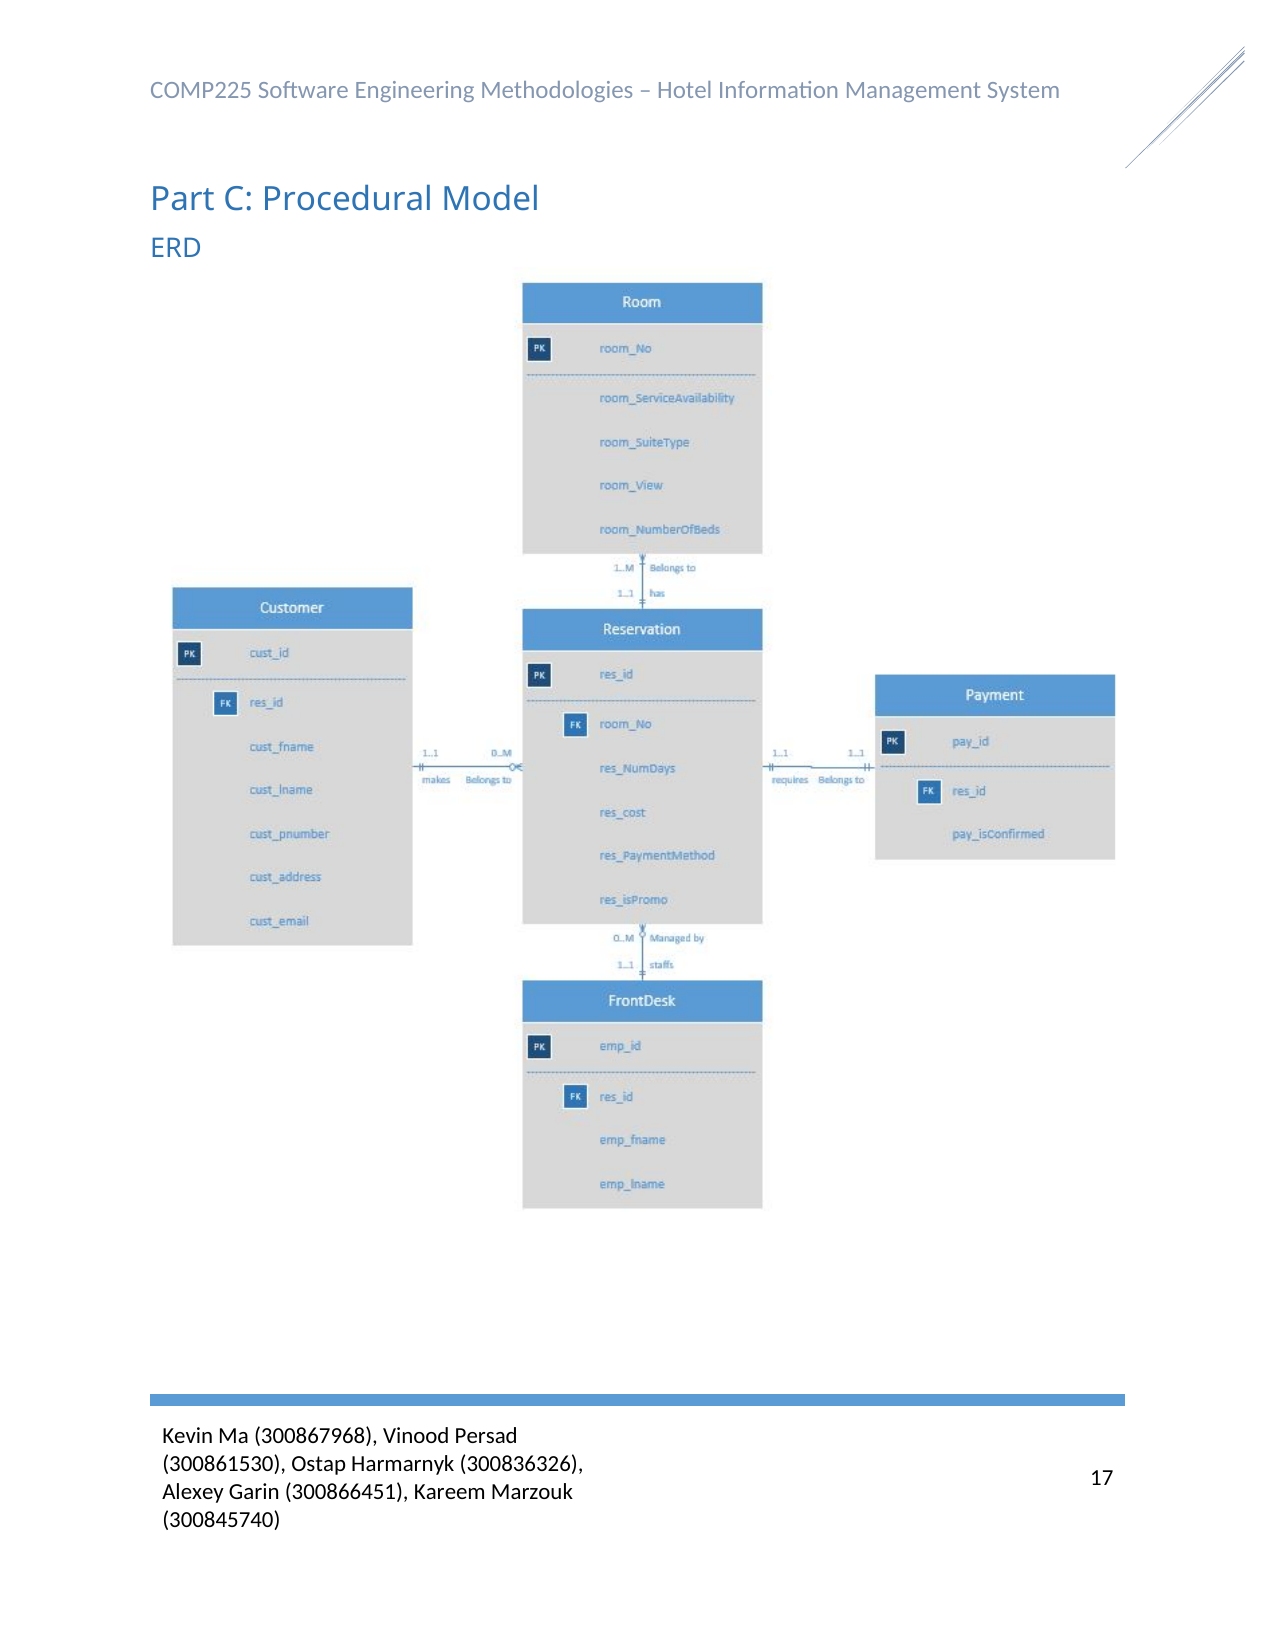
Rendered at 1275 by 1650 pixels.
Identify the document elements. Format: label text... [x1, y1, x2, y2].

subtitle Part C: Procedural Model [150, 175, 1125, 220]
subtitle ERD [150, 228, 1125, 265]
picture [150, 267, 1125, 1218]
